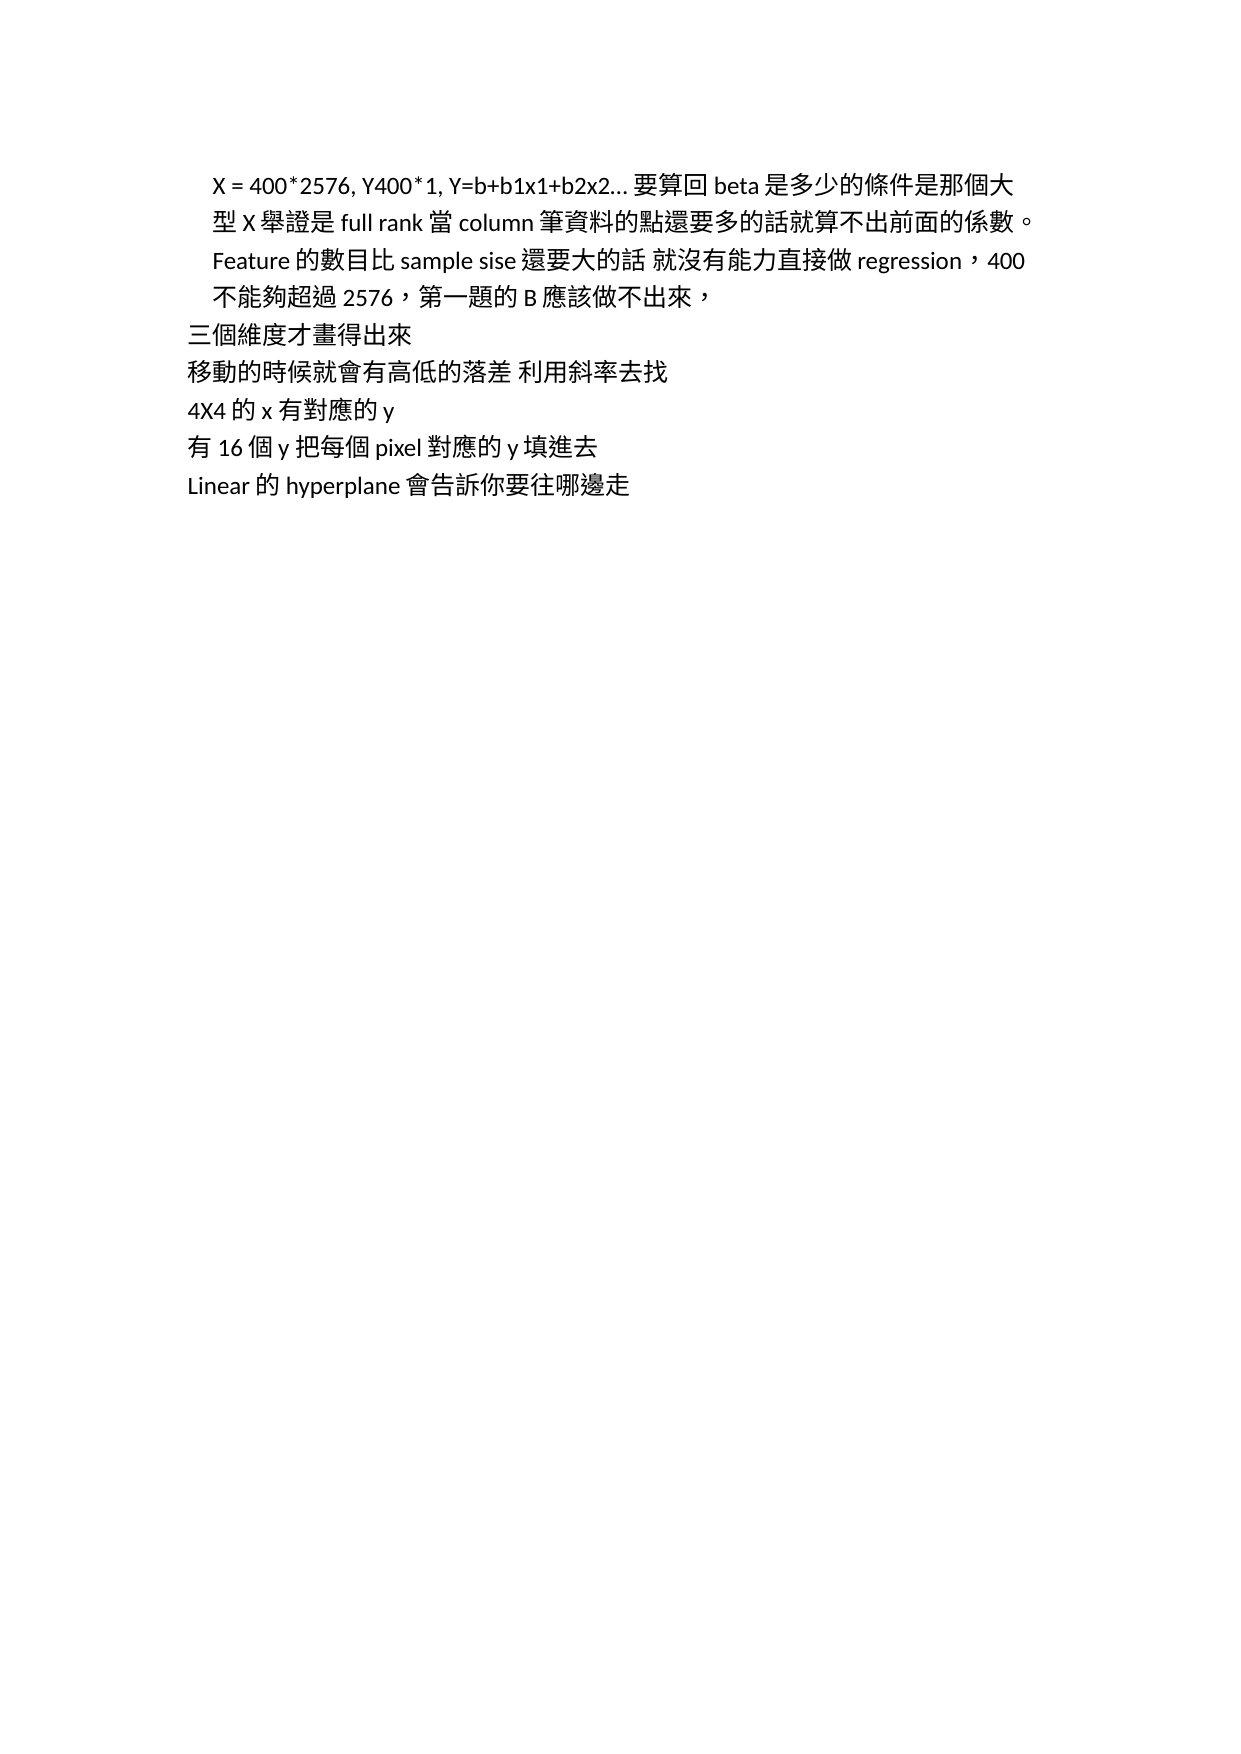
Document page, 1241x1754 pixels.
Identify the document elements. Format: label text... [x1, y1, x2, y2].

text 有16個y 把每個pixel對應的y填進去 [187, 427, 1028, 464]
text 三個維度才畫得出來 [187, 314, 1028, 352]
text 4X4 的x 有對應的y [187, 389, 1028, 427]
text X = 400*2576, Y400*1, Y=b+b1x1+b2x2… 要算回beta是多少的條件是那個大型X舉證是full rank 當column筆資料的點還要多的話就算不出前面的係數。Feature的數目比sample sise還要大的話 就沒有能力直接做regression，400不能夠超過2576，第一題的B應該做不出來， [212, 164, 1028, 314]
text 移動的時候就會有高低的落差 利用斜率去找 [187, 352, 1028, 389]
text Linear 的hyperplane會告訴你要往哪邊走 [187, 464, 1028, 502]
